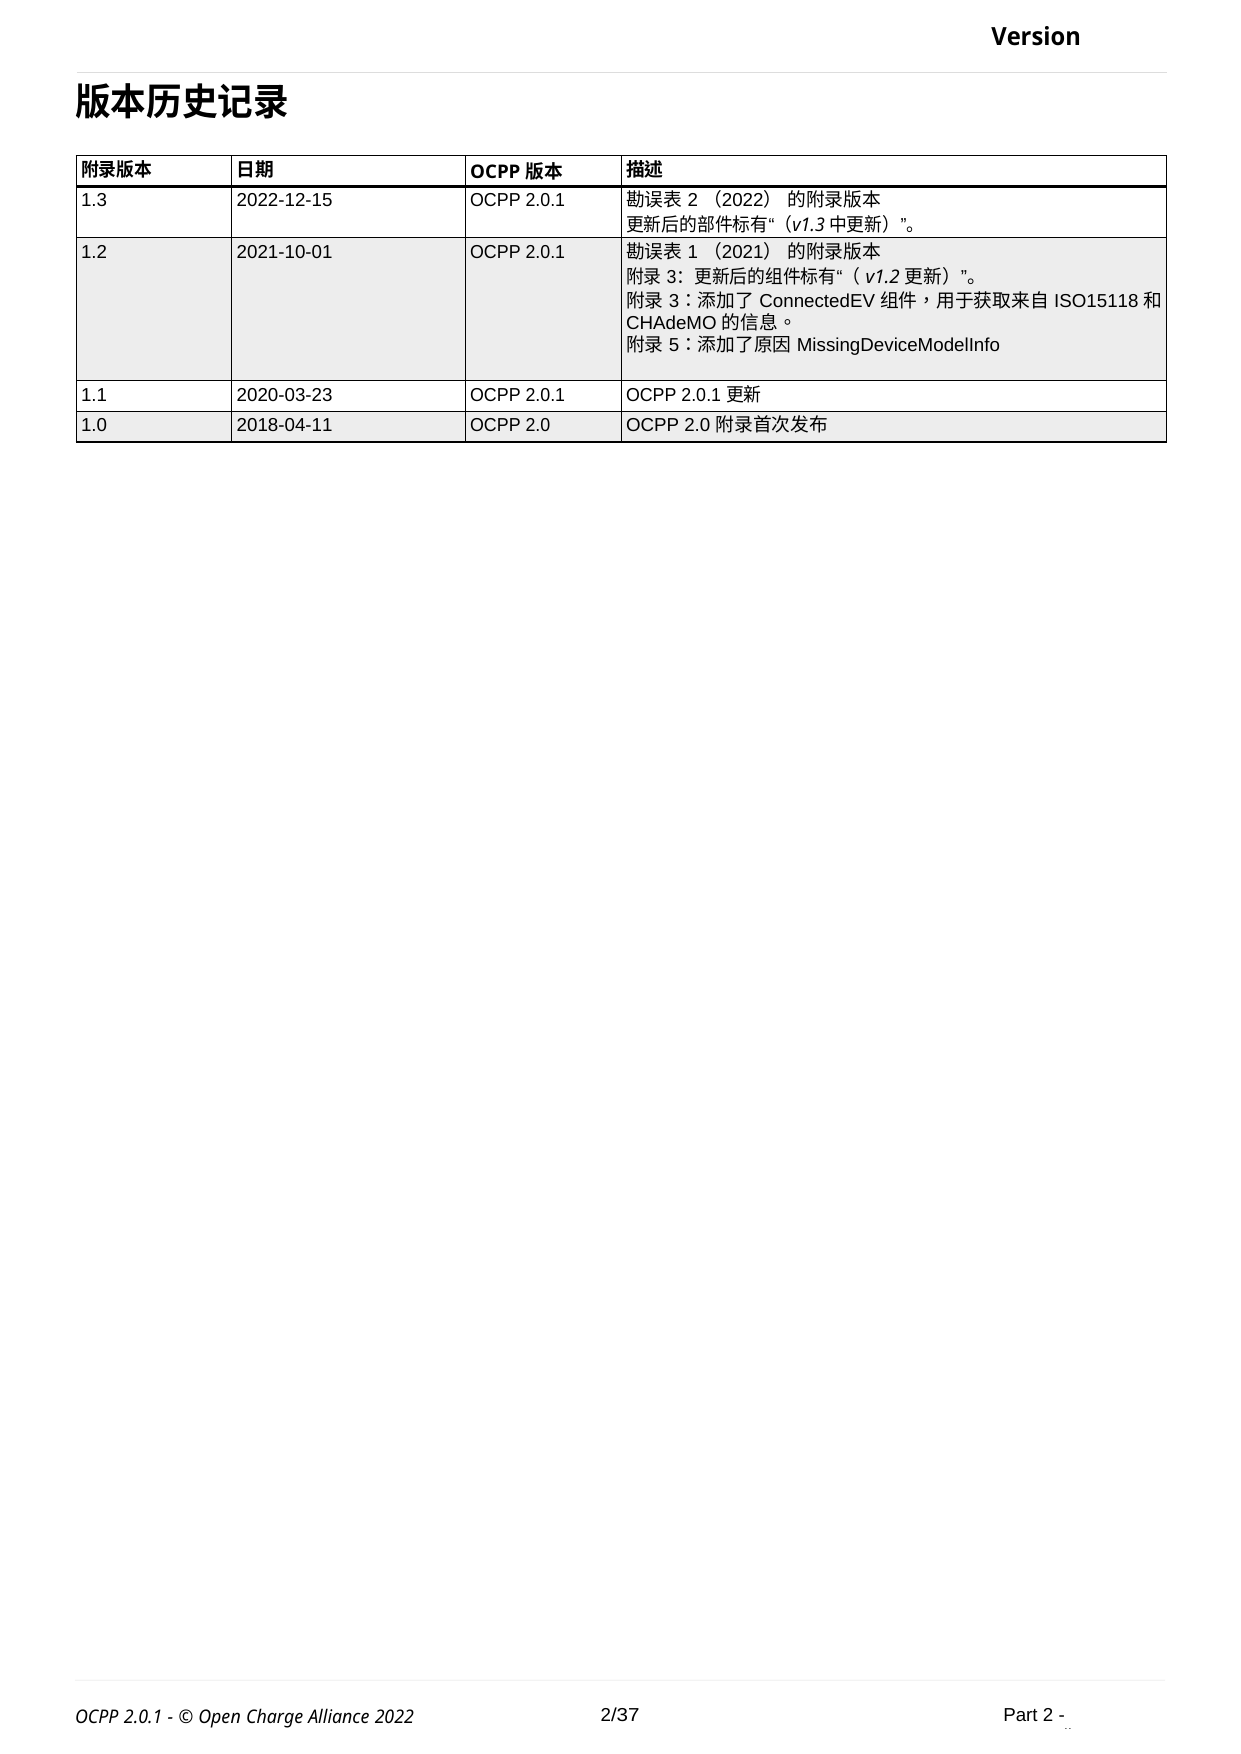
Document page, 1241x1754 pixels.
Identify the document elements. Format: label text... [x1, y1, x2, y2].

table_header OCPP 版本 [466, 156, 621, 185]
table_cell OCPP 2.0.1 更新 [622, 381, 1166, 411]
table_header 日期 [232, 156, 465, 185]
table_cell OCPP 2.0 附录首次发布 [622, 412, 1166, 441]
table_cell 1.3 [77, 188, 231, 237]
table_cell 2020-03-23 [232, 381, 465, 411]
table_cell OCPP 2.0.1 [466, 238, 621, 380]
table_cell OCPP 2.0 [466, 412, 621, 441]
table_cell 2021-10-01 [232, 238, 465, 380]
table_cell 勘误表 1 （2021） 的附录版本 附录 3：更新后的组件标有“（ v1.2 更新）”。 附录 3：添加了 ConnectedEV 组件，用于获取来自 ISO15118 和 CHAdeMO 的信息。 附录 5：添加了原因 MissingDeviceModelInfo [622, 238, 1166, 380]
table_header 描述 [622, 156, 1166, 185]
subtitle 版本历史记录 [75, 75, 1178, 126]
table_cell 2022-12-15 [232, 188, 465, 237]
table_cell OCPP 2.0.1 [466, 188, 621, 237]
table_cell 勘误表 2 （2022） 的附录版本 更新后的部件标有“（v1.3 中更新）”。 [622, 188, 1166, 237]
table_cell 1.1 [77, 381, 231, 411]
table_cell OCPP 2.0.1 [466, 381, 621, 411]
table_cell 2018-04-11 [232, 412, 465, 441]
table_cell 1.0 [77, 412, 231, 441]
table_header 附录版本 [77, 156, 231, 185]
table_cell 1.2 [77, 238, 231, 380]
